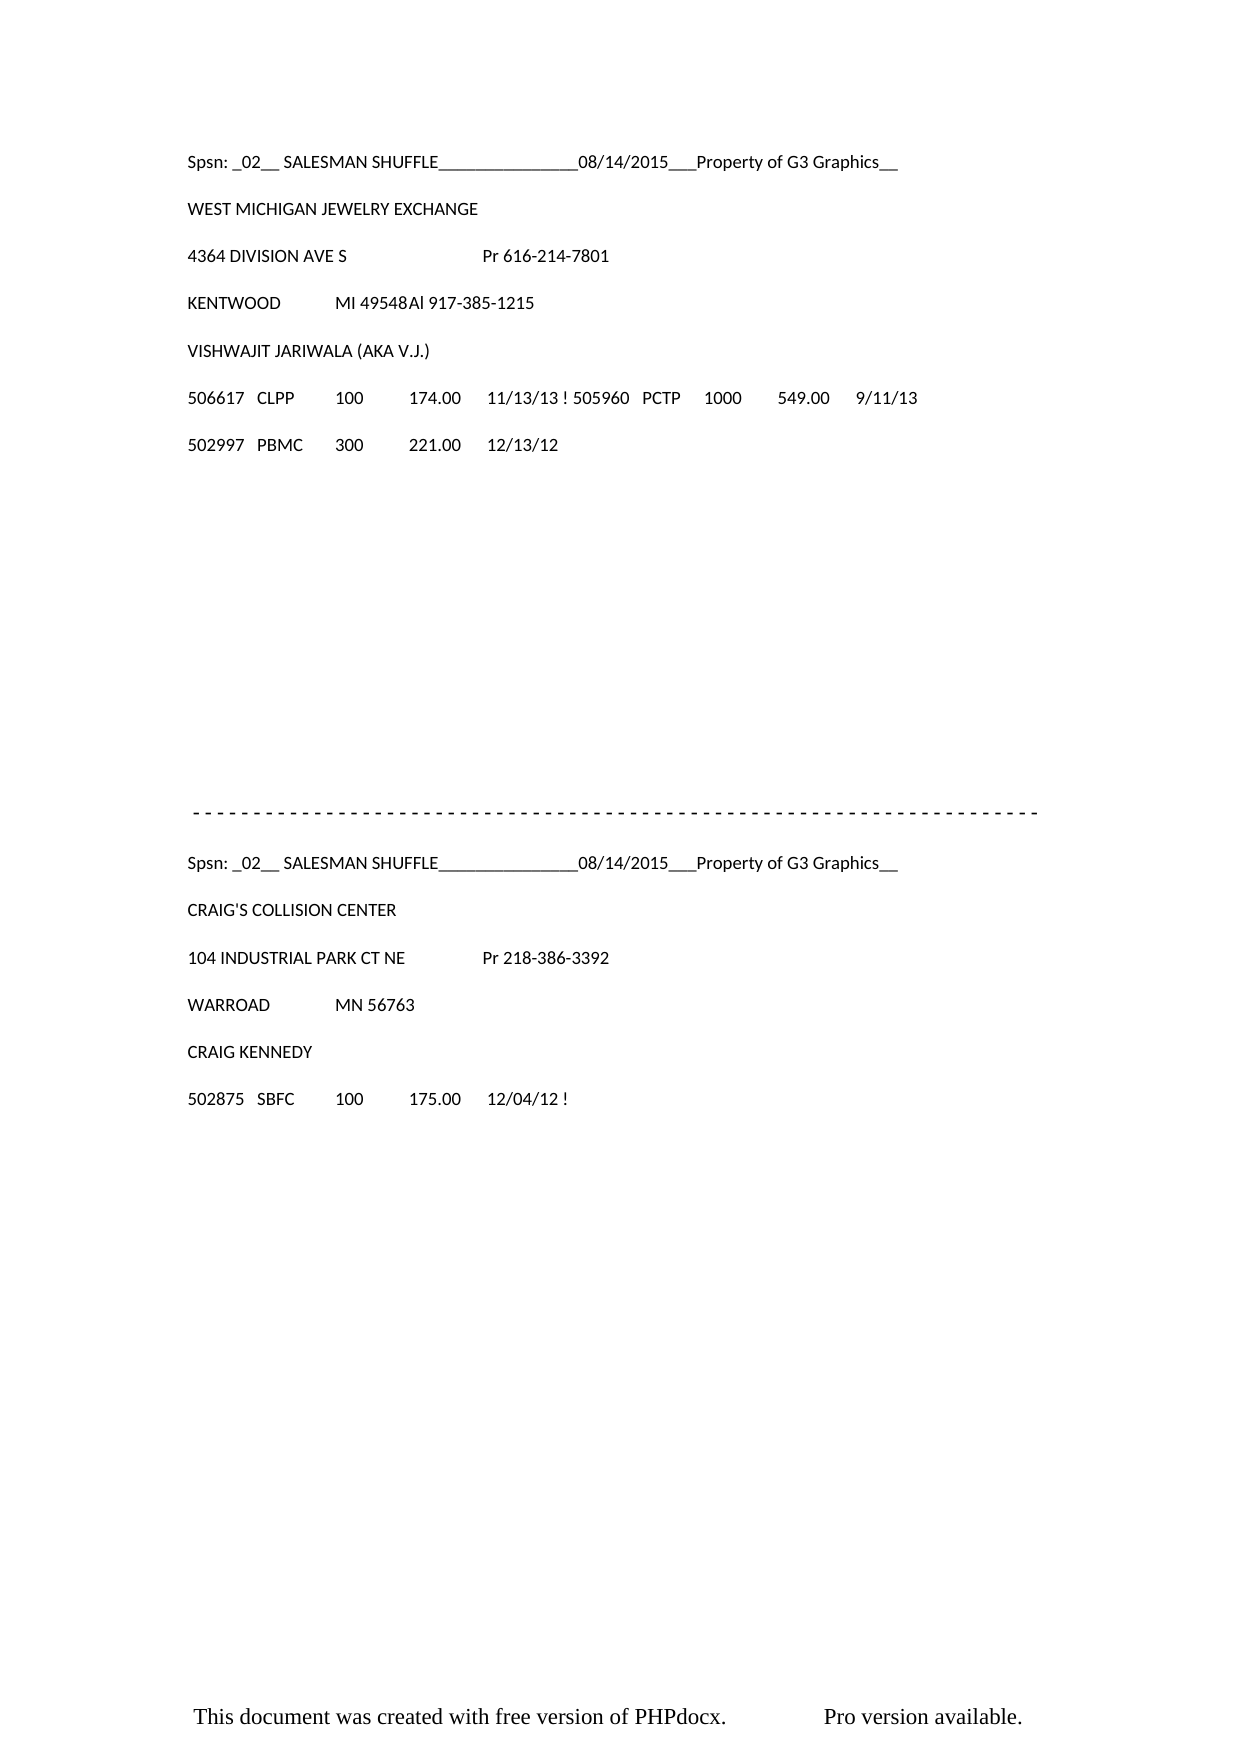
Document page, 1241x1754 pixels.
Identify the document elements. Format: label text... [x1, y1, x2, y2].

text CRAIG KENNEDY [187, 1040, 1053, 1063]
text 4364 DIVISION AVE S Pr 616-214-7801 [187, 244, 1053, 267]
text CRAIG'S COLLISION CENTER [187, 899, 1053, 922]
text KENTWOOD MI 49548 Al 917-385-1215 [187, 292, 1053, 314]
text 502875 SBFC 100 175.00 12/04/12 ! [187, 1087, 1053, 1110]
text Spsn: _02__ SALESMAN SHUFFLE_______________08/14/2015___Property of G3 Graphics__ [187, 851, 1053, 874]
text - - - - - - - - - - - - - - - - - - - - - - - - - - - - - - - - - - - - - - - - - - - - - - - - - - - - - - - - - - - - - - - - - - - - - - [187, 798, 1053, 826]
text WARROAD MN 56763 [187, 993, 1053, 1016]
text VISHWAJIT JARIWALA (AKA V.J.) [187, 339, 1053, 362]
text 502997 PBMC 300 221.00 12/13/12 [187, 433, 1053, 456]
text 104 INDUSTRIAL PARK CT NE Pr 218-386-3392 [187, 946, 1053, 969]
text Spsn: _02__ SALESMAN SHUFFLE_______________08/14/2015___Property of G3 Graphics__ [187, 150, 1053, 173]
text 506617 CLPP 100 174.00 11/13/13 ! 505960 PCTP 1000 549.00 9/11/13 [187, 386, 1053, 409]
text WEST MICHIGAN JEWELRY EXCHANGE [187, 197, 1053, 220]
